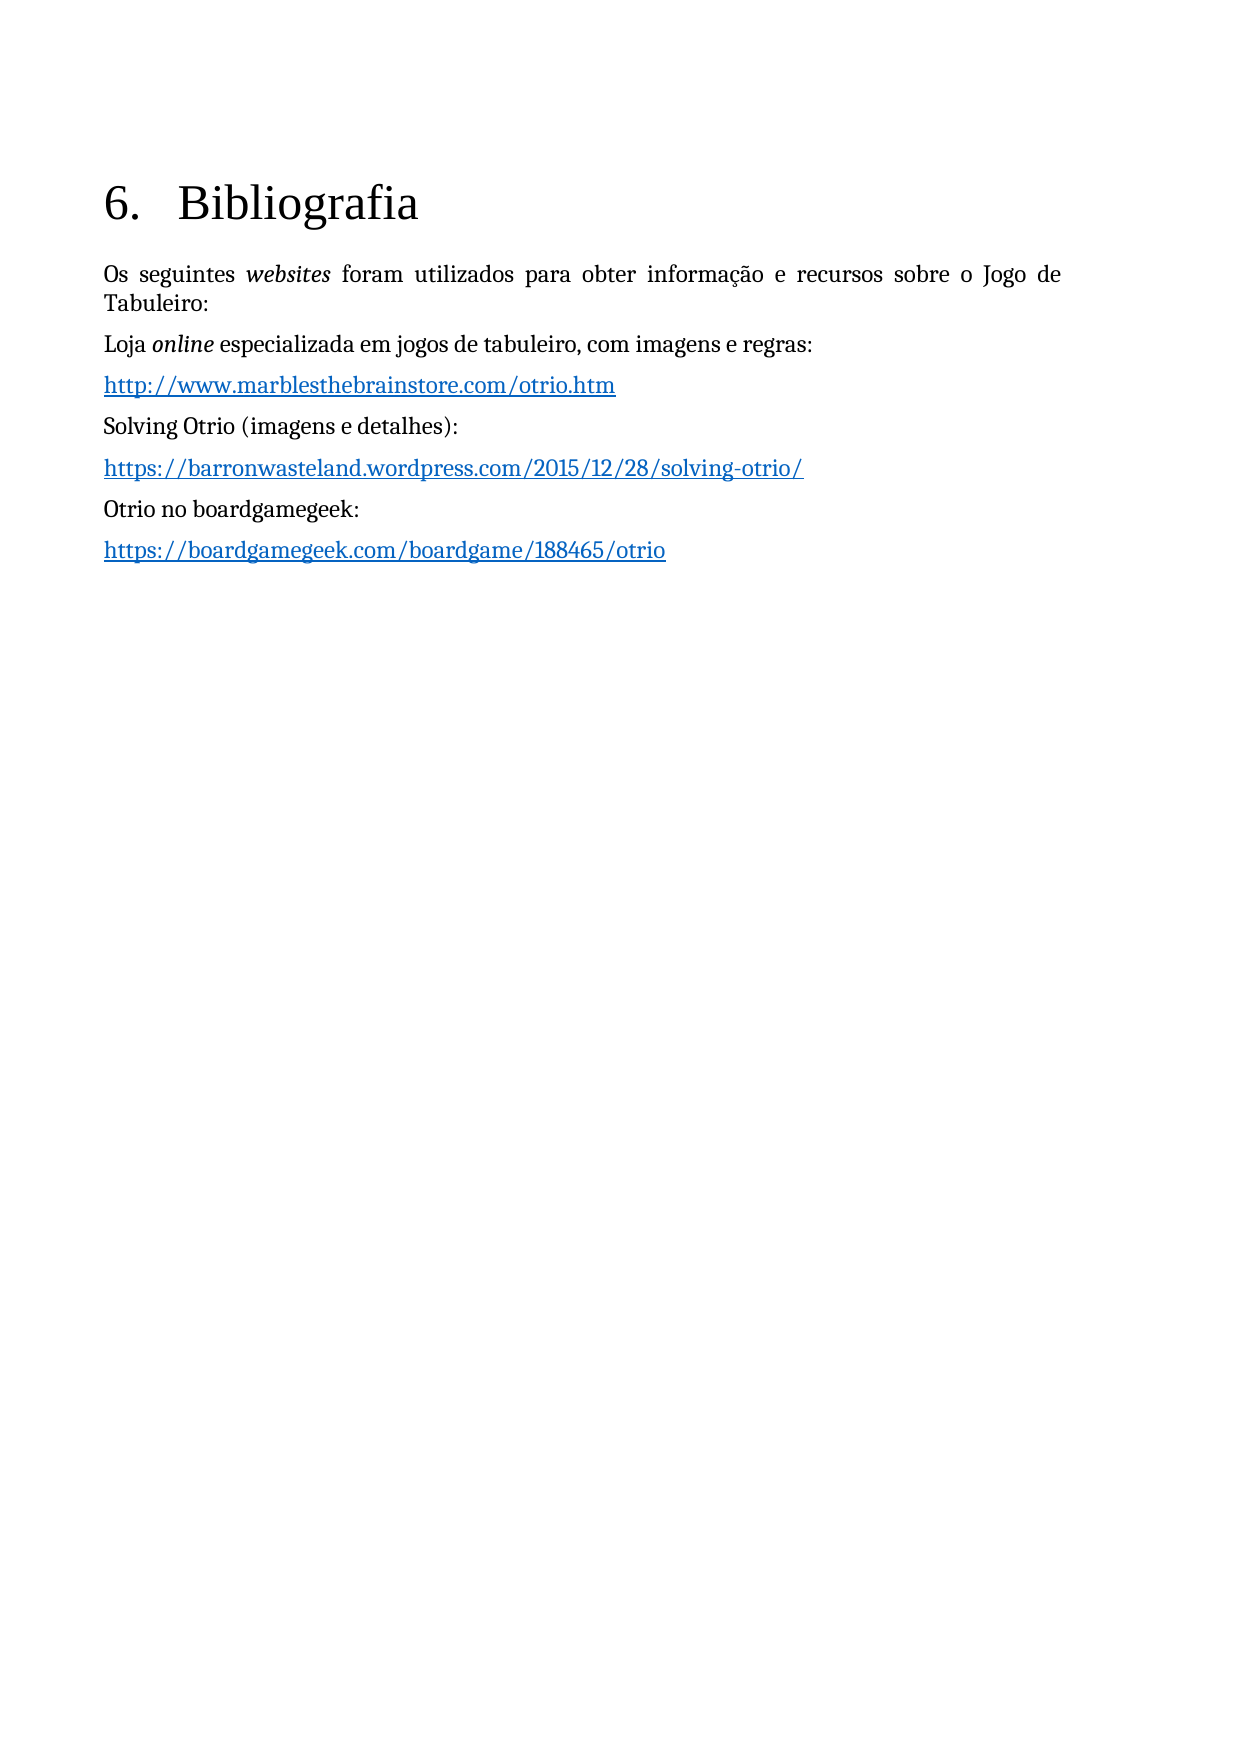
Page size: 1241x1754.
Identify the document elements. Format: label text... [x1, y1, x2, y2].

text Os seguintes websites foram utilizados para obter informação e recursos sobre o Jogo de Tabuleiro: [103, 260, 1063, 317]
text Loja online especializada em jogos de tabuleiro, com imagens e regras: [103, 330, 1063, 358]
subtitle Bibliografia [103, 173, 1063, 230]
text https://barronwasteland.wordpress.com/2015/12/28/solving-otrio/ [103, 453, 1063, 482]
text http://www.marblesthebrainstore.com/otrio.htm [103, 371, 1063, 400]
text Otrio no boardgamegeek: [103, 495, 1063, 523]
text Solving Otrio (imagens e detalhes): [103, 412, 1063, 441]
text https://boardgamegeek.com/boardgame/188465/otrio [103, 536, 1063, 565]
